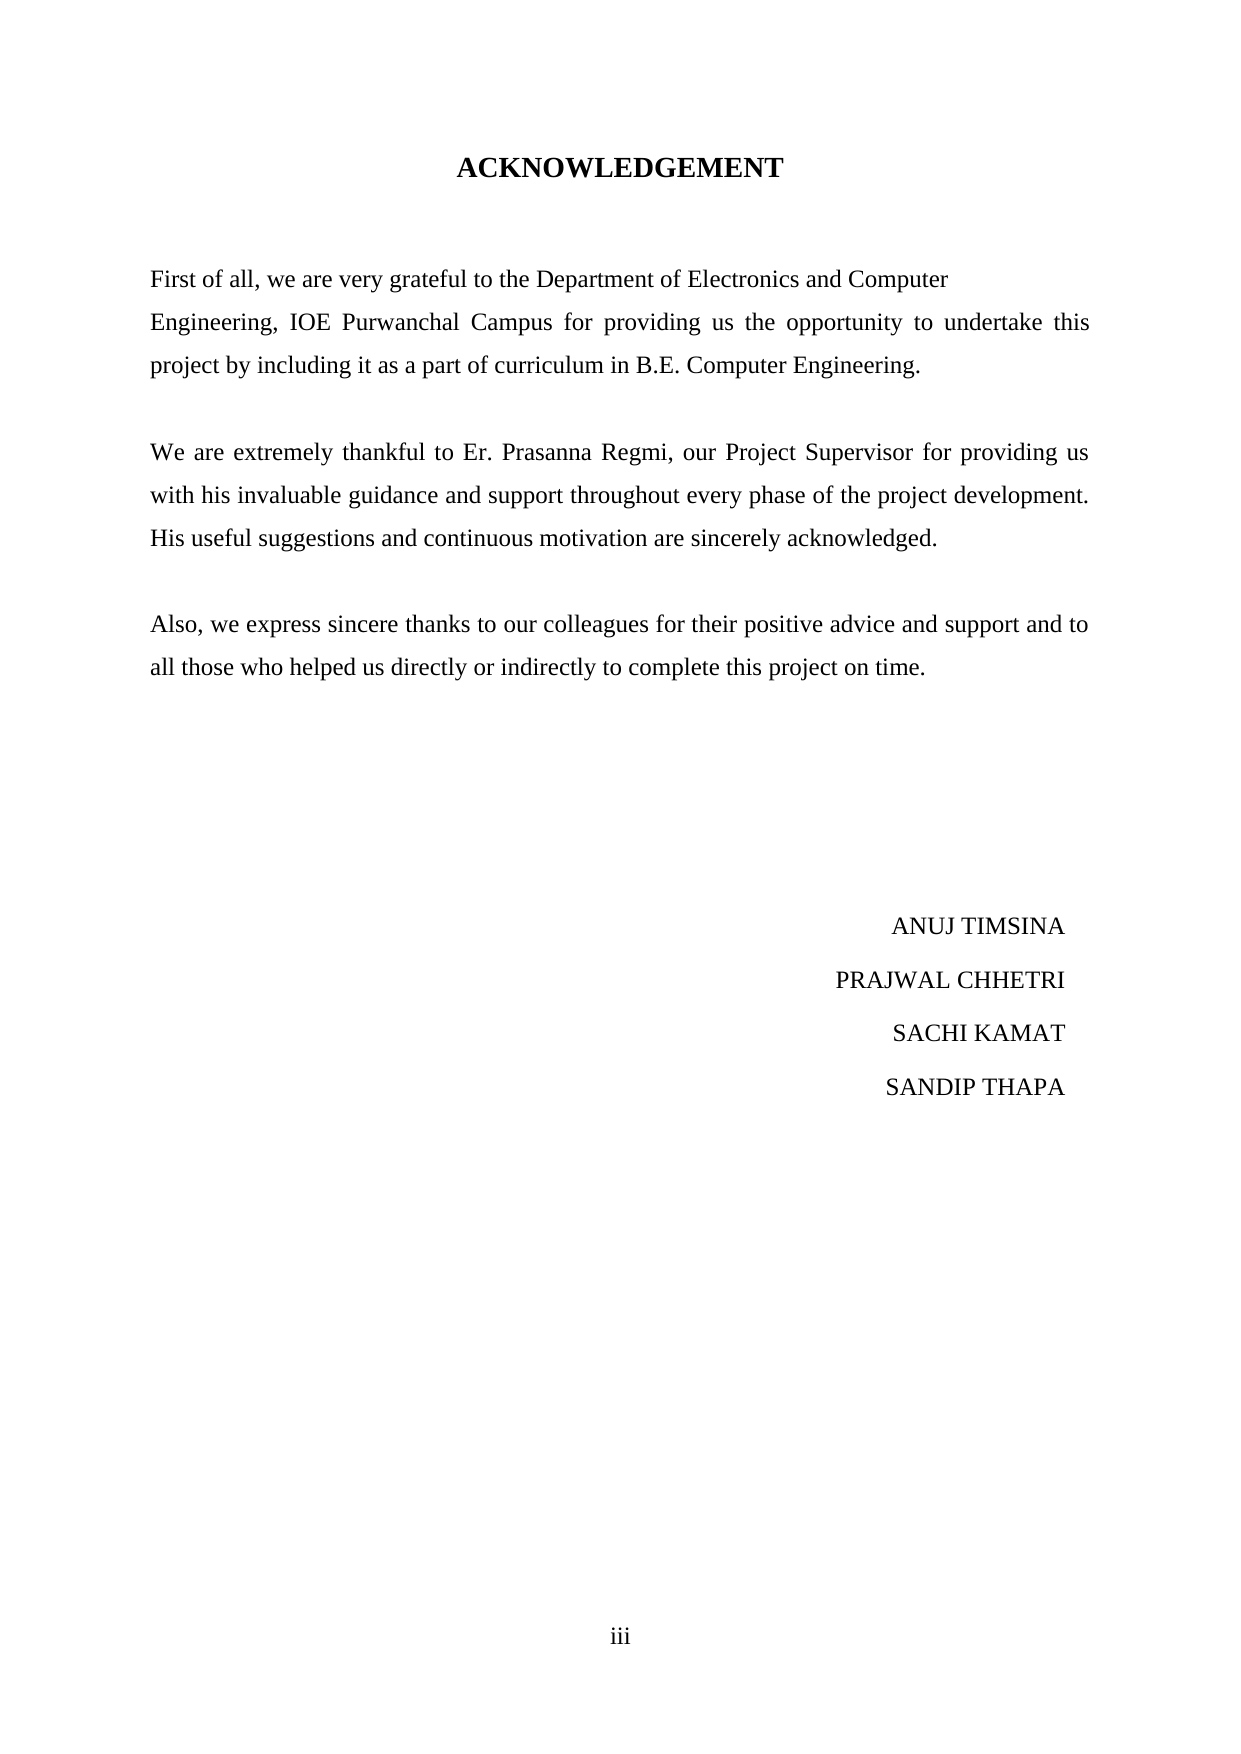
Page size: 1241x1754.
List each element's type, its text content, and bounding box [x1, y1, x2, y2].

text Also, we express sincere thanks to our colleagues for their positive advice and support and to all those who helped us directly or indirectly to complete this project on time. [150, 609, 1090, 681]
subtitle ACKNOWLEDGEMENT [150, 150, 1090, 183]
text ANUJ TIMSINA [162, 911, 1065, 940]
text PRAJWAL CHHETRI [162, 965, 1065, 993]
text SACHI KAMAT [162, 1018, 1065, 1047]
text We are extremely thankful to Er. Prasanna Regmi, our Project Supervisor for providing us with his invaluable guidance and support throughout every phase of the project development. His useful suggestions and continuous motivation are sincerely acknowledged. [150, 437, 1090, 552]
text First of all, we are very grateful to the Department of Electronics and Computer [150, 264, 1090, 293]
text SANDIP THAPA [162, 1072, 1065, 1101]
text Engineering, IOE Purwanchal Campus for providing us the opportunity to undertake this project by including it as a part of curriculum in B.E. Computer Engineering. [150, 307, 1090, 379]
